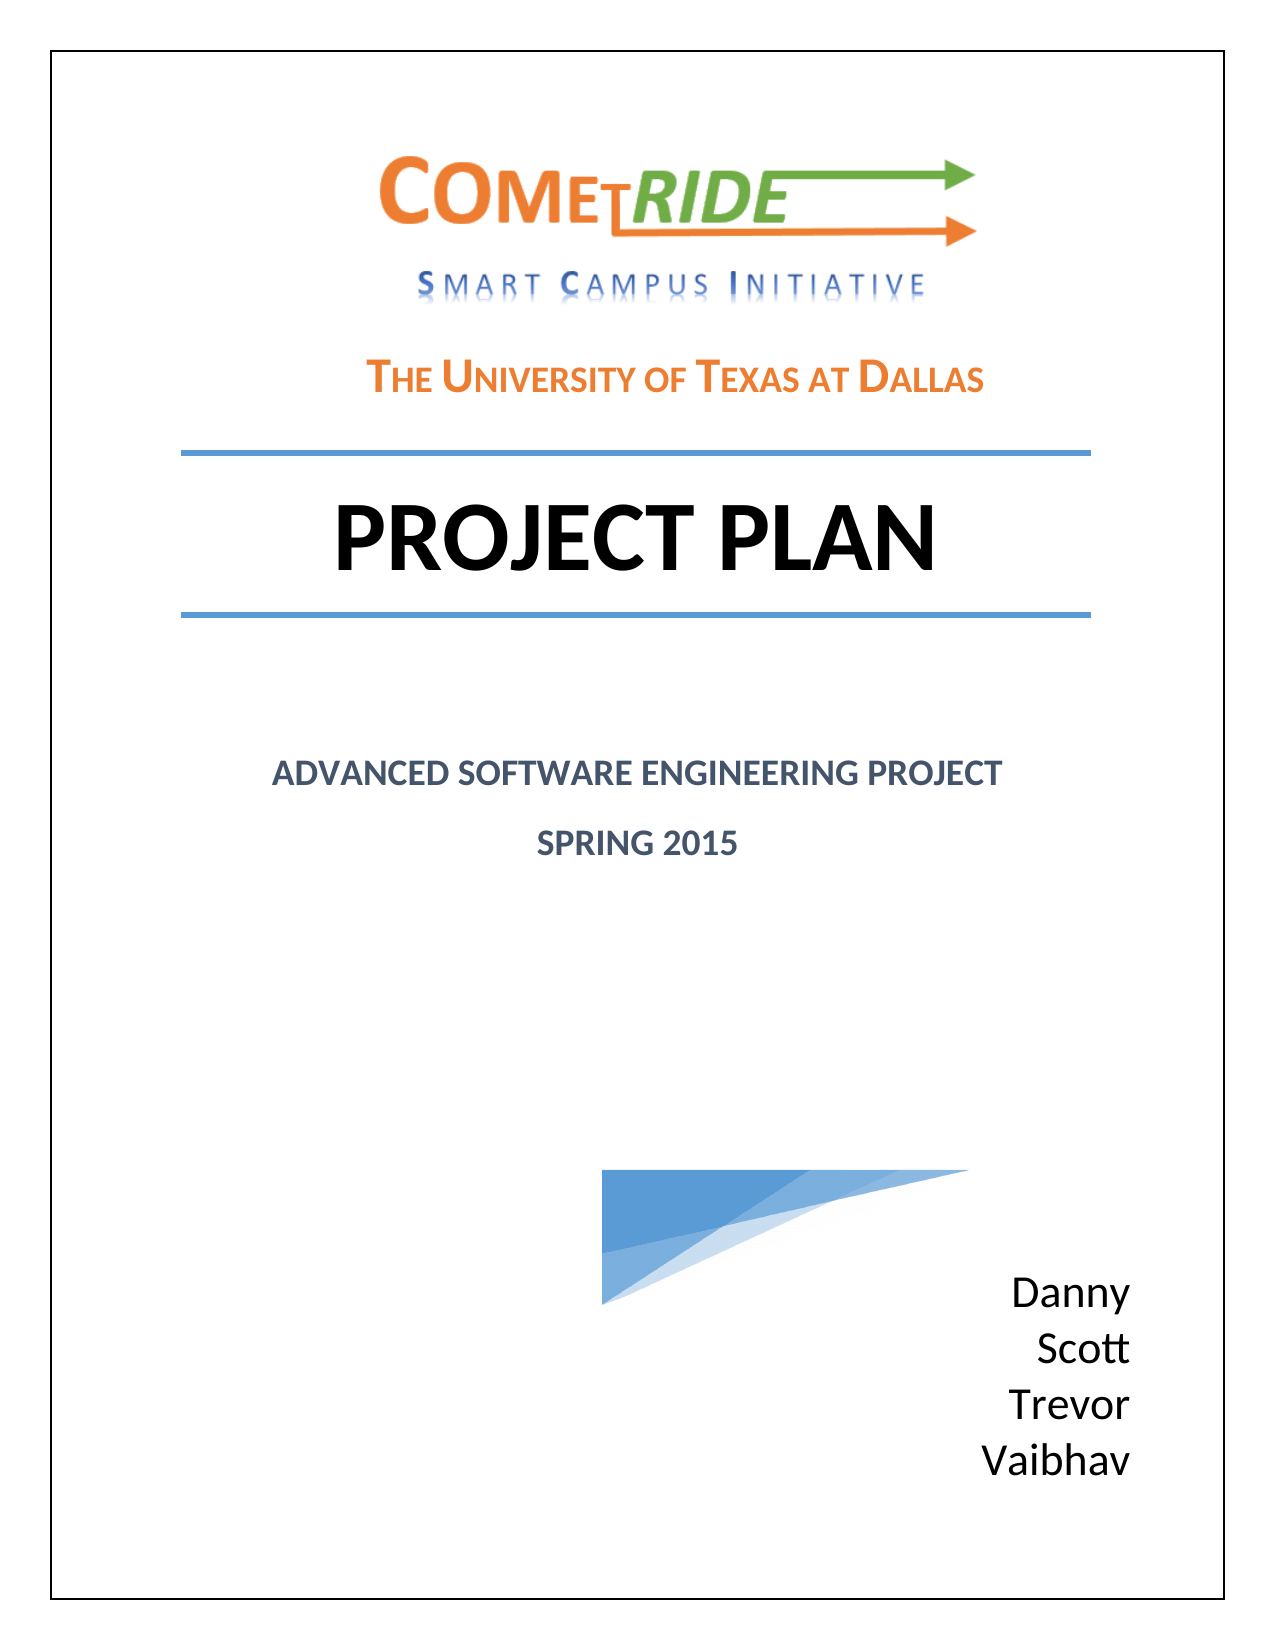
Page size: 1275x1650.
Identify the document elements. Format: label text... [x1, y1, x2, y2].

picture [368, 150, 983, 305]
text THE UNIVERSITY OF TEXAS AT DALLAS [150, 344, 1125, 405]
picture [602, 1169, 972, 1307]
text SPRING 2015 [150, 818, 1125, 864]
text ADVANCED SOFTWARE ENGINEERING PROJECT [150, 454, 1125, 794]
